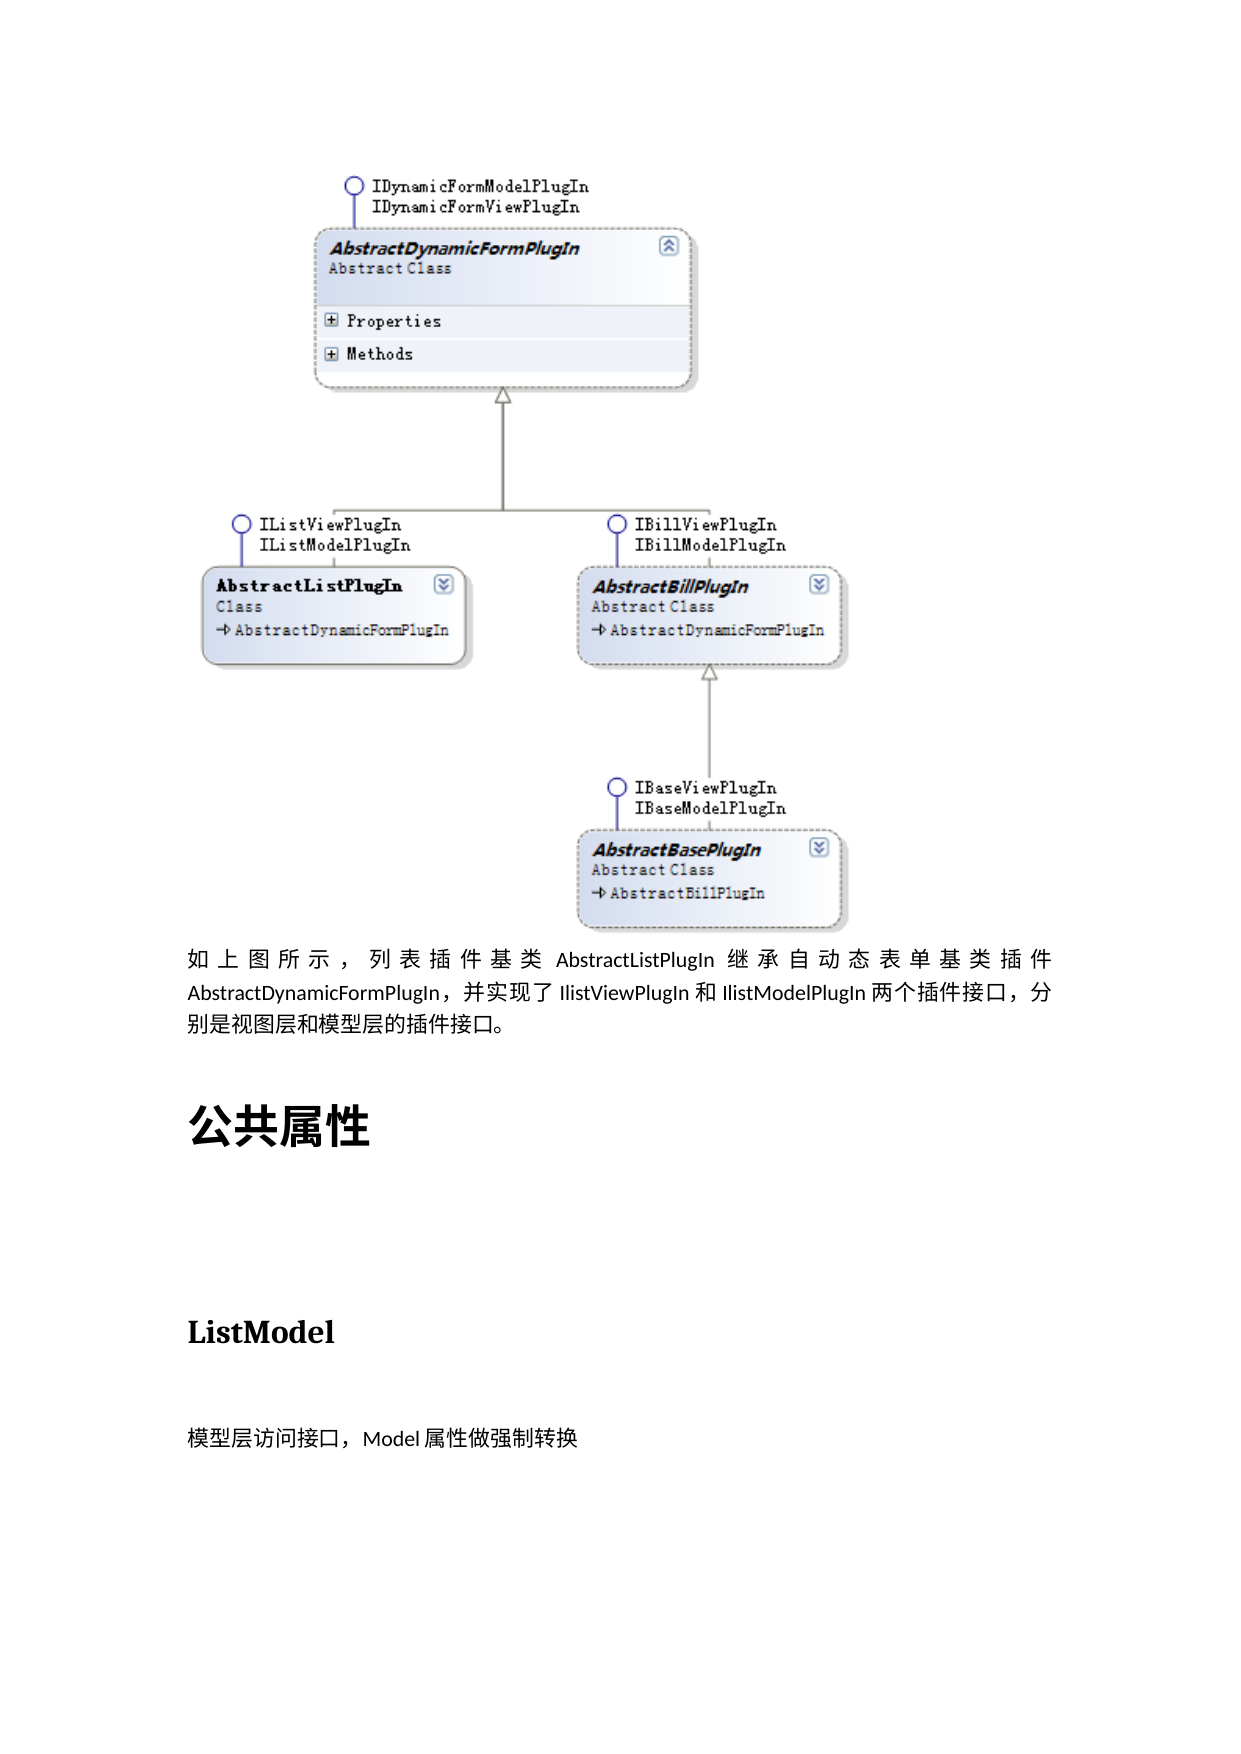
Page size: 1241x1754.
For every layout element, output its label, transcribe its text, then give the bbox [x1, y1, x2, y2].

subtitle ListModel [187, 1300, 1053, 1365]
subtitle 公共属性 [187, 1075, 1053, 1172]
text 模型层访问接口，Model属性做强制转换 [187, 1420, 1053, 1453]
picture [187, 162, 855, 941]
text 如上图所示，列表插件基类AbstractListPlugIn继承自动态表单基类插件AbstractDynamicFormPlugIn，并实现了IlistViewPlugIn和IlistModelPlugIn两个插件接口，分别是视图层和模型层的插件接口。 [187, 942, 1053, 1039]
